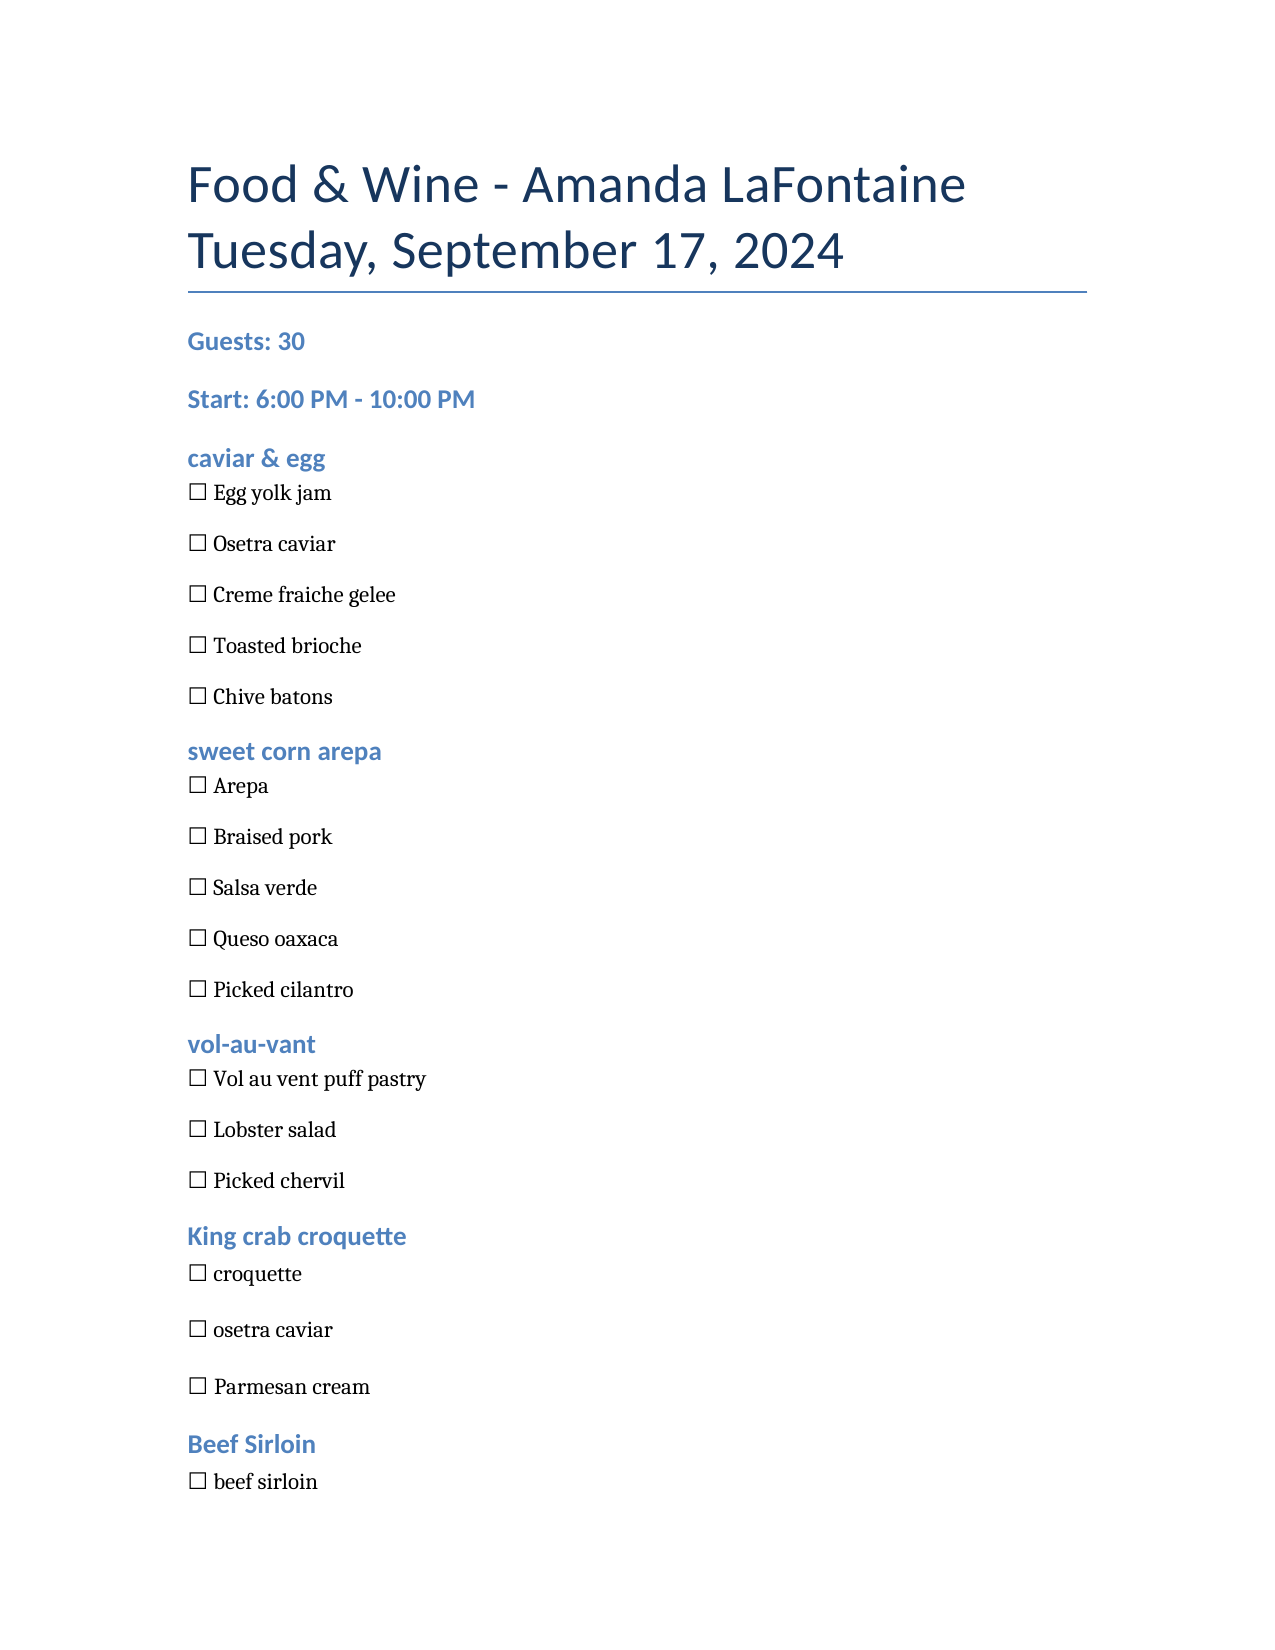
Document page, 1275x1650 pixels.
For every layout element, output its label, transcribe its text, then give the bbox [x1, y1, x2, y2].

text ☐ Braised pork [187, 823, 1087, 850]
text ☐ Arepa [187, 772, 1087, 799]
text ☐ Egg yolk jam [187, 479, 1087, 506]
subtitle Guests: 30 [187, 324, 1087, 357]
subtitle vol-au-vant [187, 1028, 1087, 1061]
text ☐ Salsa verde [187, 874, 1087, 901]
text ☐ Creme fraiche gelee [187, 581, 1087, 608]
text ☐ Osetra caviar [187, 530, 1087, 557]
text ☐ Chive batons [187, 683, 1087, 710]
subtitle Beef Sirloin [187, 1427, 1087, 1460]
subtitle caviar & egg [187, 441, 1087, 474]
text ☐ osetra caviar [187, 1313, 1087, 1345]
text ☐ Toasted brioche [187, 632, 1087, 659]
text ☐ croquette [187, 1257, 1087, 1288]
subtitle sweet corn arepa [187, 734, 1087, 768]
text ☐ beef sirloin [187, 1465, 1087, 1496]
title Food & Wine - Amanda LaFontaine Tuesday, September 17, 2024 [187, 150, 1087, 293]
text ☐ Lobster salad [187, 1117, 1087, 1143]
text ☐ Parmesan cream [187, 1370, 1087, 1401]
subtitle King crab croquette [187, 1219, 1087, 1252]
subtitle Start: 6:00 PM - 10:00 PM [187, 383, 1087, 416]
text ☐ Vol au vent puff pastry [187, 1066, 1087, 1092]
text ☐ Picked chervil [187, 1168, 1087, 1194]
text ☐ Queso oaxaca [187, 926, 1087, 952]
text ☐ Picked cilantro [187, 977, 1087, 1003]
